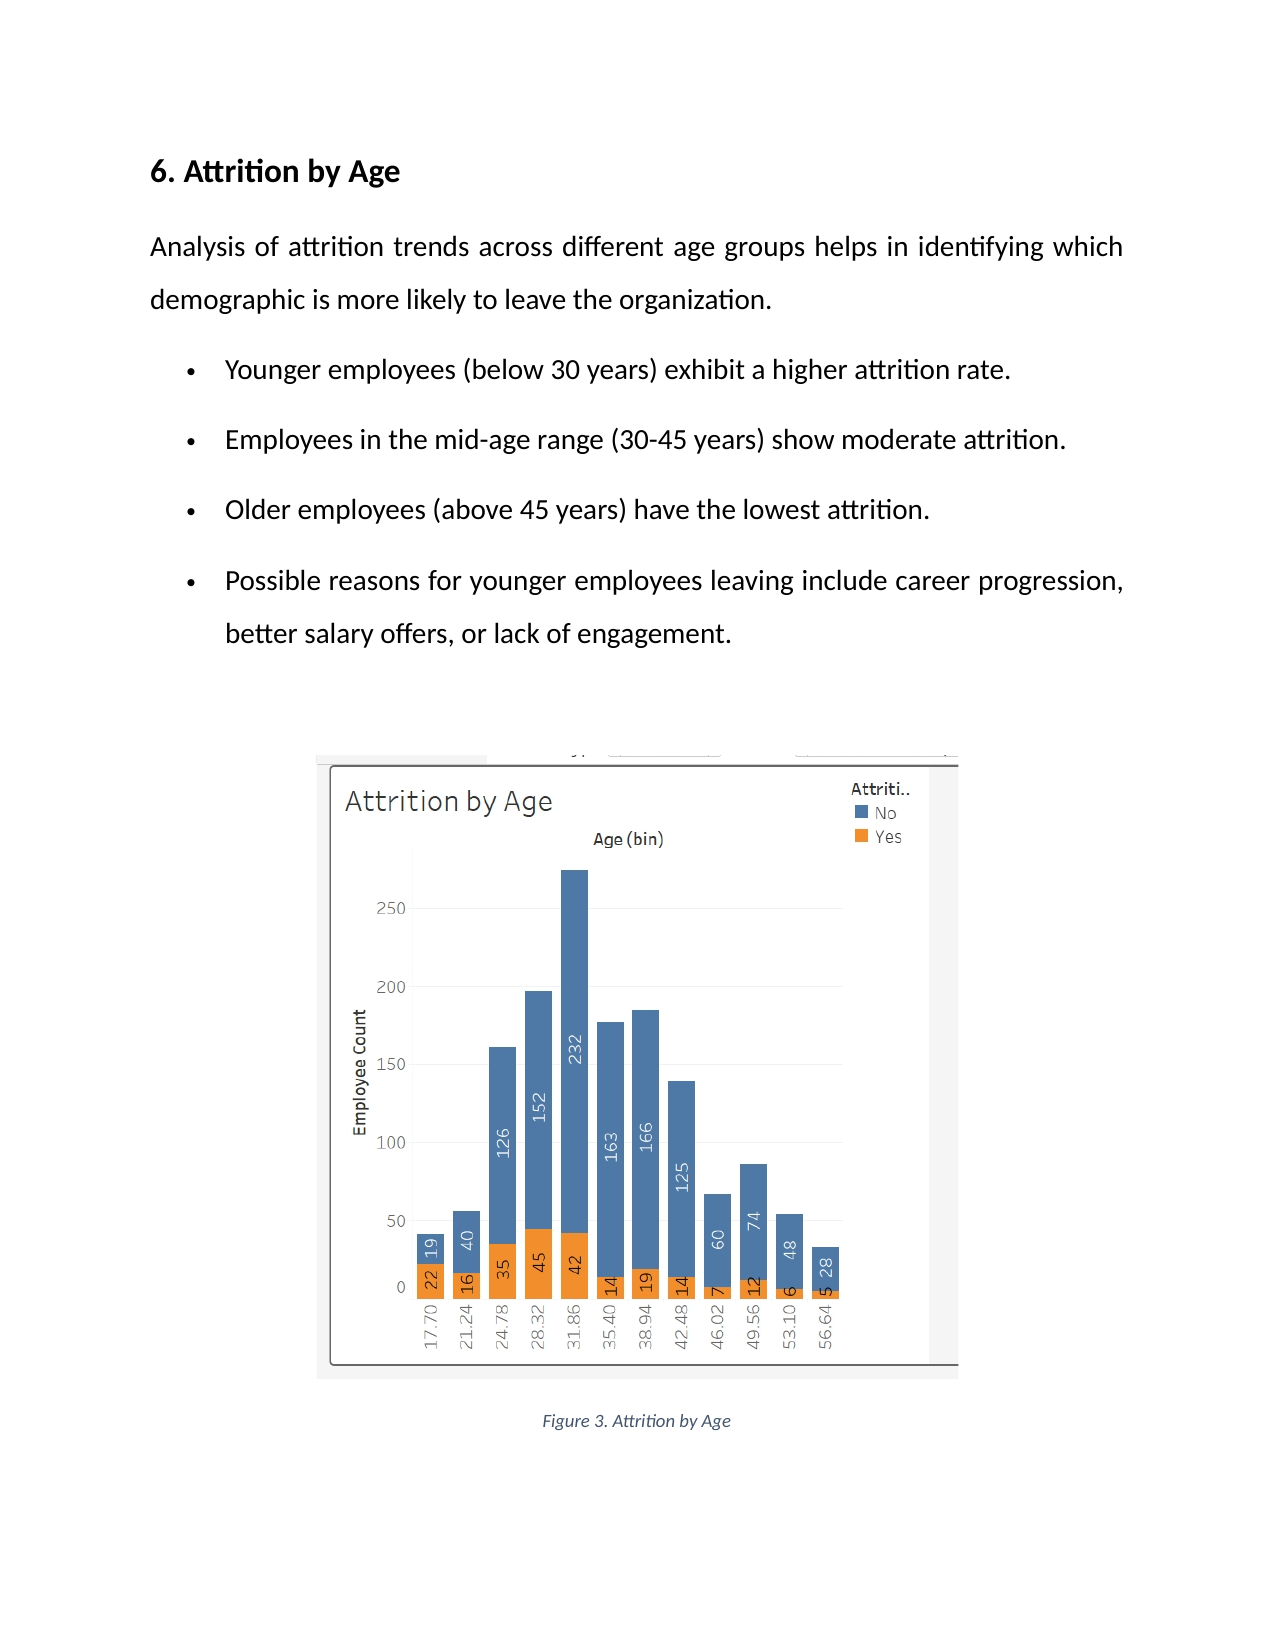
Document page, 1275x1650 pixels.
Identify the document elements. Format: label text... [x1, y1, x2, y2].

list Employees in the mid-age range (30-45 years) show moderate attrition. [187, 421, 1125, 457]
list Older employees (above 45 years) have the lowest attrition. [187, 491, 1125, 527]
list Younger employees (below 30 years) exhibit a higher attrition rate. [187, 351, 1125, 387]
text Analysis of attrition trends across different age groups helps in identifying which demographic is more likely to leave the organization. [150, 228, 1125, 317]
picture [316, 755, 959, 1379]
text 6. Attrition by Age [150, 150, 1125, 191]
list Possible reasons for younger employees leaving include career progression, better salary offers, or lack of engagement. [187, 562, 1125, 651]
text Figure 3. Attrition by Age [150, 1409, 1125, 1432]
